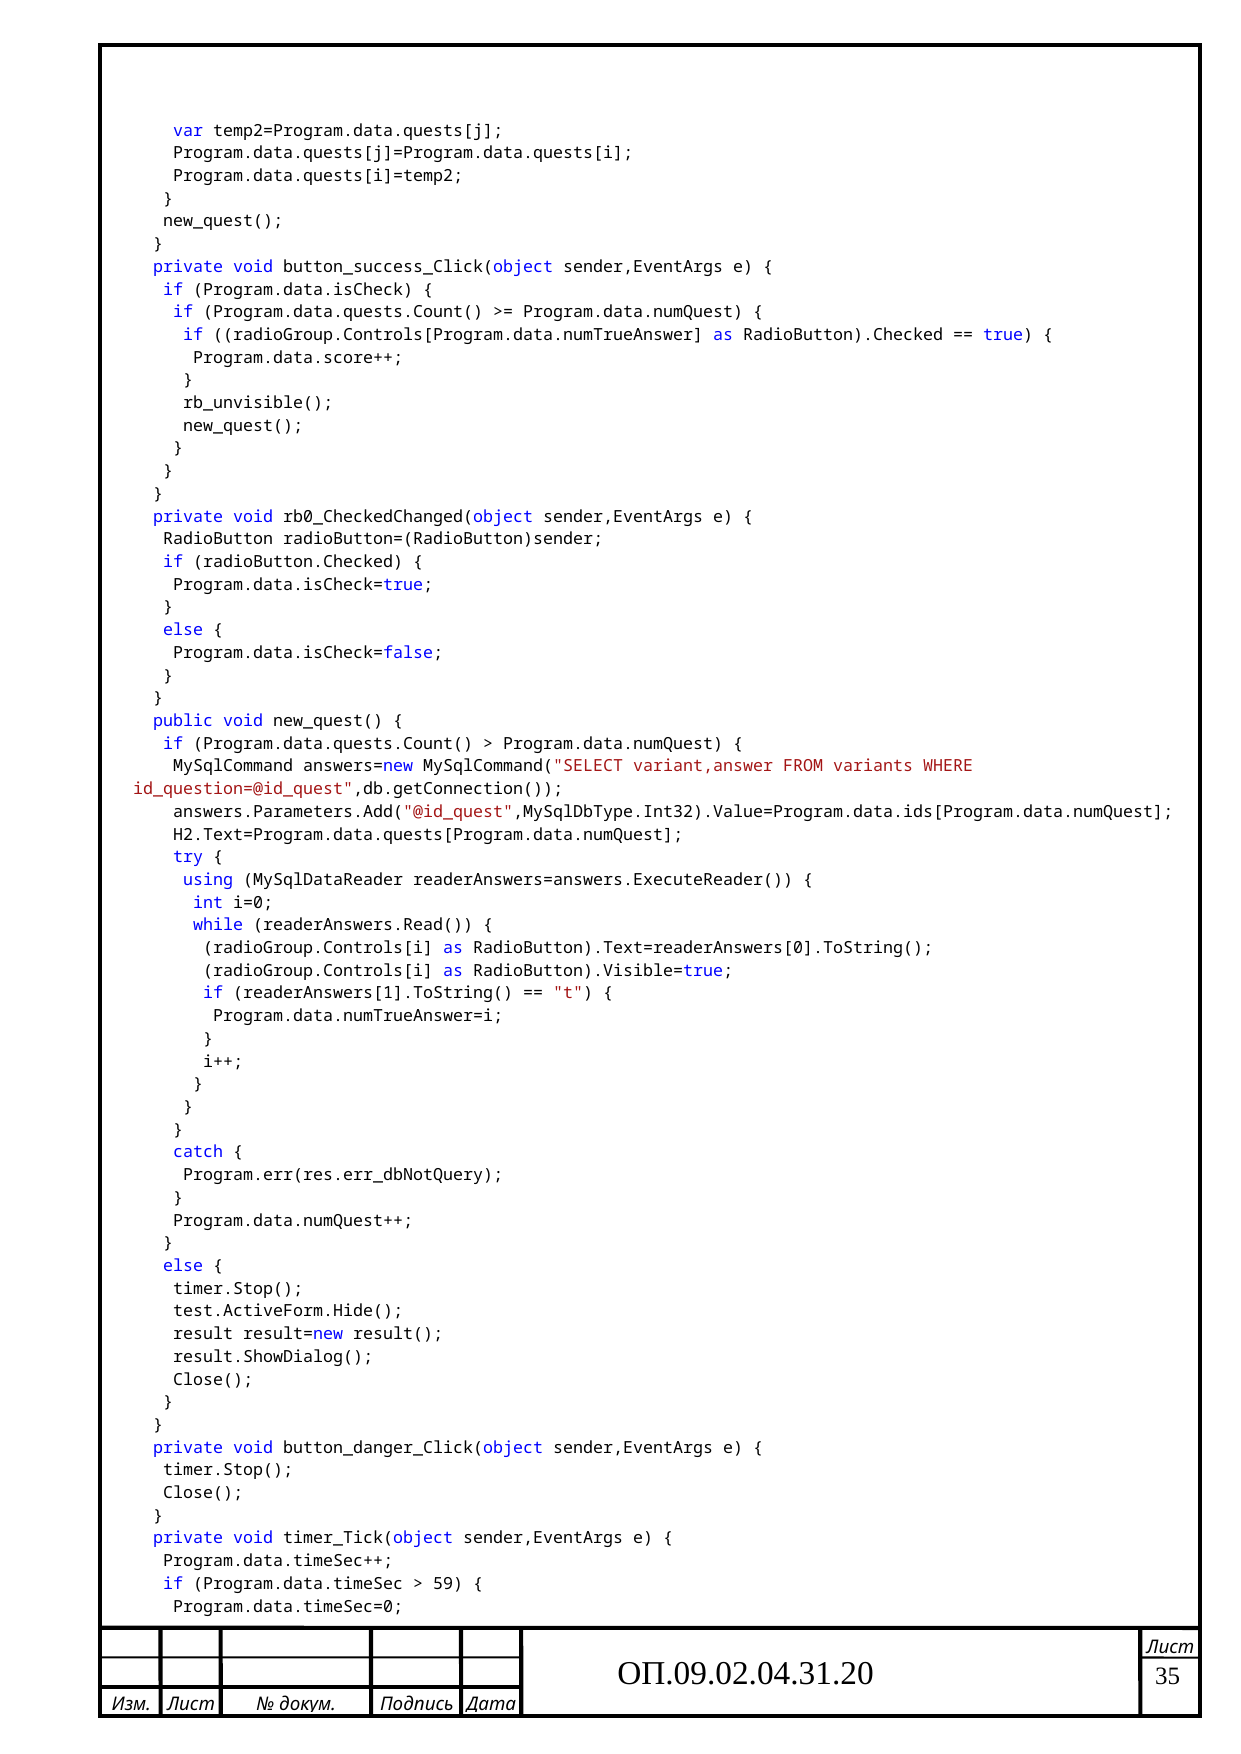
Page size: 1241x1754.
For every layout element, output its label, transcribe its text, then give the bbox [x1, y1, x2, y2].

text test.ActiveForm.Hide(); [133, 1299, 1226, 1322]
text Program.data.quests[i]=temp2; [133, 163, 1226, 186]
text timer.Stop(); [133, 1458, 1226, 1481]
text using (MySqlDataReader readerAnswers=answers.ExecuteReader()) { [133, 867, 1226, 890]
text Program.data.timeSec++; [133, 1549, 1226, 1571]
text private void button_danger_Click(object sender,EventArgs e) { [133, 1435, 1226, 1458]
text MySqlCommand answers=new MySqlCommand("SELECT variant,answer FROM variants WHERE id_question=@id_quest",db.getConnection()); [133, 754, 1226, 799]
text } [133, 595, 1226, 618]
text } [133, 1503, 1226, 1526]
text (radioGroup.Controls[i] as RadioButton).Visible=true; [133, 958, 1226, 981]
text } [133, 1072, 1226, 1094]
text new_quest(); [133, 209, 1226, 232]
text } [133, 436, 1226, 459]
text if (readerAnswers[1].ToString() == "t") { [133, 981, 1226, 1004]
text new_quest(); [133, 413, 1226, 436]
text Program.data.quests[j]=Program.data.quests[i]; [133, 141, 1226, 163]
text rb_unvisible(); [133, 391, 1226, 413]
text } [133, 459, 1226, 481]
text } [133, 686, 1226, 708]
text } [133, 1390, 1226, 1412]
text Program.data.timeSec=0; [133, 1594, 1226, 1617]
text } [133, 1412, 1226, 1435]
text private void timer_Tick(object sender,EventArgs e) { [133, 1526, 1226, 1549]
text while (readerAnswers.Read()) { [133, 913, 1226, 936]
text if (Program.data.timeSec > 59) { [133, 1571, 1226, 1594]
text } [133, 1185, 1226, 1208]
text Program.data.isCheck=false; [133, 640, 1226, 663]
text timer.Stop(); [133, 1276, 1226, 1299]
text if (Program.data.quests.Count() >= Program.data.numQuest) { [133, 300, 1226, 322]
text public void new_quest() { [133, 708, 1226, 731]
text H2.Text=Program.data.quests[Program.data.numQuest]; [133, 822, 1226, 845]
text Program.err(res.err_dbNotQuery); [133, 1163, 1226, 1185]
text result.ShowDialog(); [133, 1344, 1226, 1367]
text } [133, 368, 1226, 391]
text } [133, 481, 1226, 504]
text } [133, 1094, 1226, 1117]
text if (Program.data.quests.Count() > Program.data.numQuest) { [133, 731, 1226, 754]
text i++; [133, 1049, 1226, 1072]
text result result=new result(); [133, 1322, 1226, 1344]
text } [133, 232, 1226, 254]
text private void rb0_CheckedChanged(object sender,EventArgs e) { [133, 504, 1226, 527]
text Program.data.isCheck=true; [133, 572, 1226, 595]
text private void button_success_Click(object sender,EventArgs e) { [133, 254, 1226, 277]
text Program.data.score++; [133, 345, 1226, 368]
text else { [133, 1253, 1226, 1276]
text Close(); [133, 1367, 1226, 1390]
text } [133, 1117, 1226, 1140]
text try { [133, 845, 1226, 867]
text } [133, 1026, 1226, 1049]
text Program.data.numQuest++; [133, 1208, 1226, 1231]
text if (Program.data.isCheck) { [133, 277, 1226, 300]
text (radioGroup.Controls[i] as RadioButton).Text=readerAnswers[0].ToString(); [133, 936, 1226, 958]
text catch { [133, 1140, 1226, 1163]
text if ((radioGroup.Controls[Program.data.numTrueAnswer] as RadioButton).Checked == true) { [133, 322, 1226, 345]
text Close(); [133, 1481, 1226, 1503]
text RadioButton radioButton=(RadioButton)sender; [133, 527, 1226, 549]
text } [133, 186, 1226, 209]
text var temp2=Program.data.quests[j]; [133, 118, 1226, 141]
text if (radioButton.Checked) { [133, 549, 1226, 572]
text int i=0; [133, 890, 1226, 913]
text answers.Parameters.Add("@id_quest",MySqlDbType.Int32).Value=Program.data.ids[Program.data.numQuest]; [133, 799, 1226, 822]
text Program.data.numTrueAnswer=i; [133, 1004, 1226, 1026]
text } [133, 1231, 1226, 1253]
text else { [133, 618, 1226, 640]
text } [133, 663, 1226, 686]
